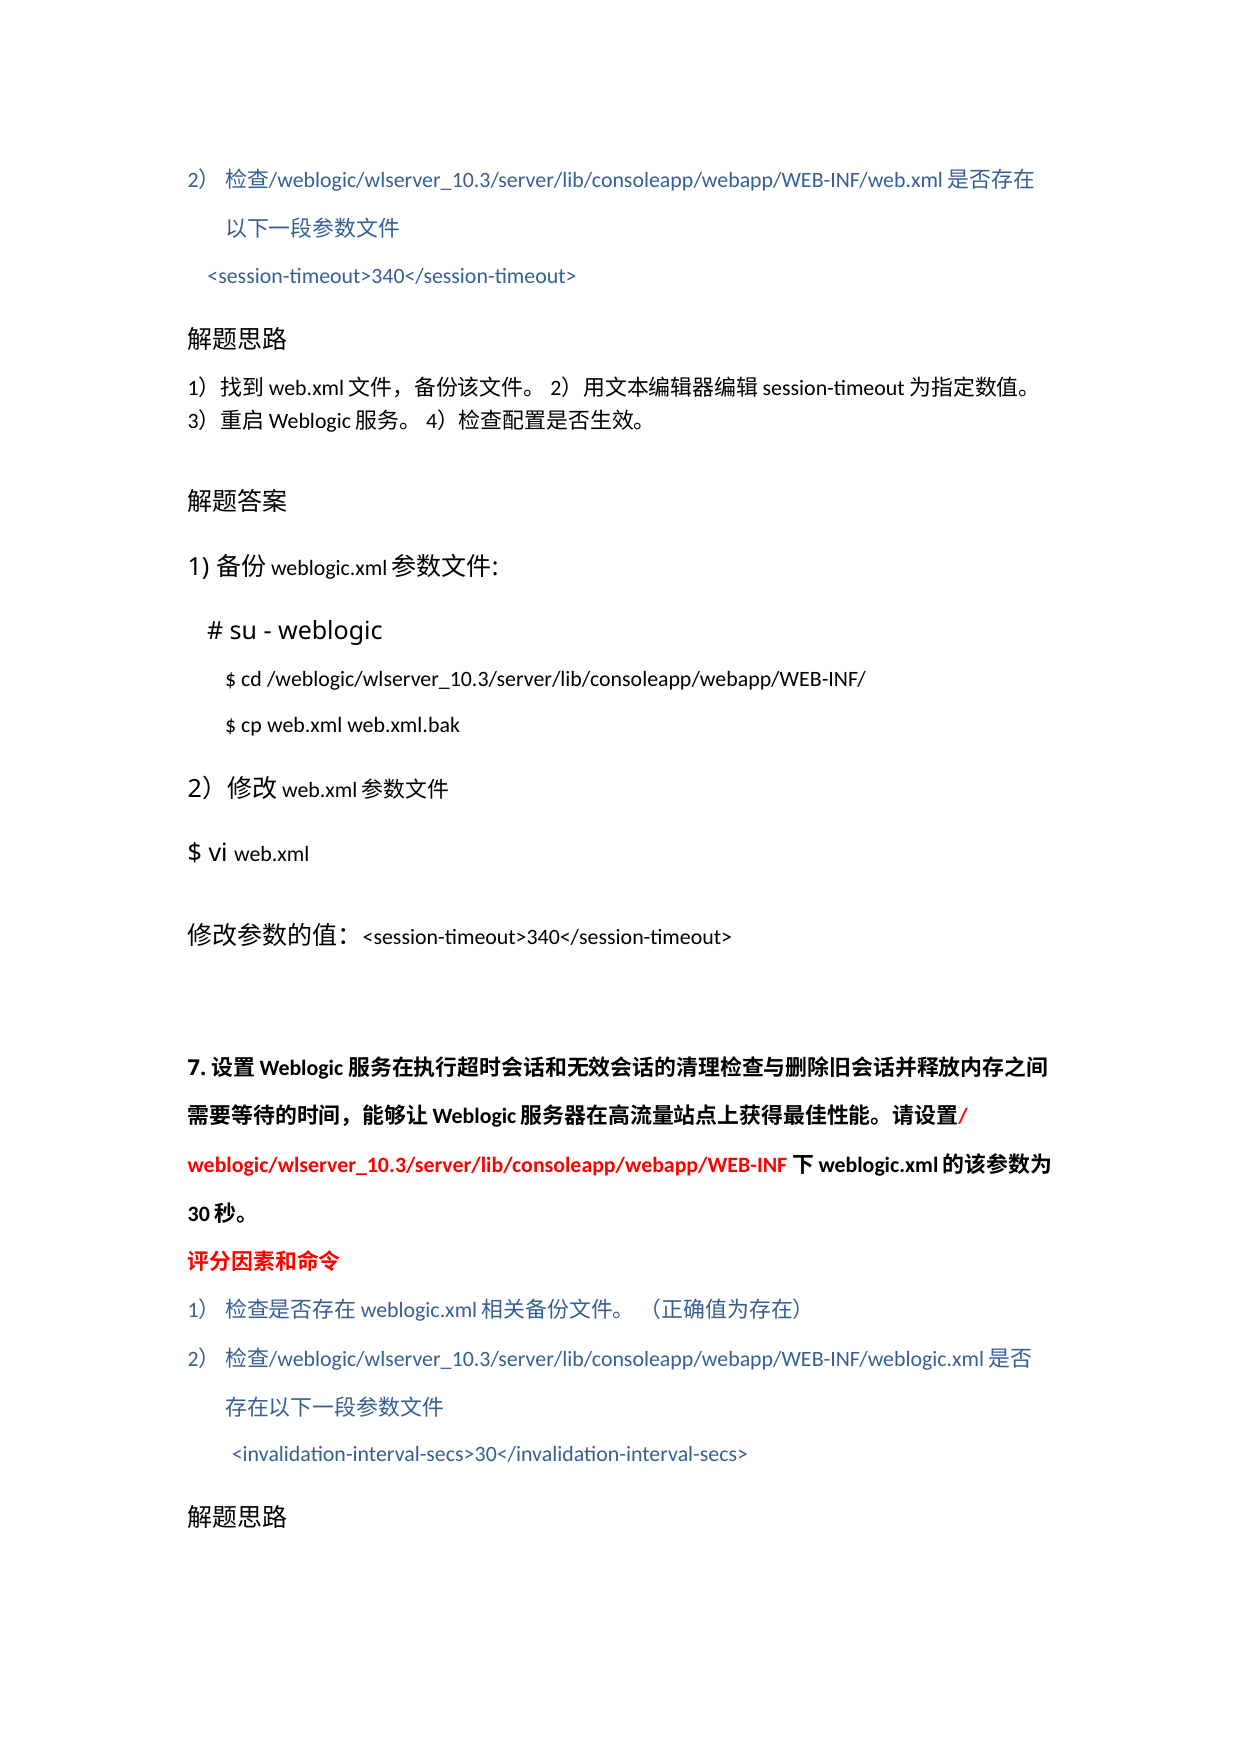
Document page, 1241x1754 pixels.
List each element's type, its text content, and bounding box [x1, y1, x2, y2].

text 解题思路 [187, 1483, 1053, 1548]
list 检查/weblogic/wlserver_10.3/server/lib/consoleapp/webapp/WEB-INF/weblogic.xml是否存在以下一段参数文件 [187, 1340, 1053, 1422]
list $ cd /weblogic/wlserver_10.3/server/lib/consoleapp/webapp/WEB-INF/ [225, 662, 1053, 695]
text 评分因素和命令 [187, 1244, 1053, 1276]
text 解题思路 [187, 305, 1053, 370]
text 2）修改web.xml参数文件 [187, 754, 1053, 819]
text <session-timeout>340</session-timeout> [187, 259, 1053, 292]
text 7. 设置Weblogic 服务在执行超时会话和无效会话的清理检查与删除旧会话并释放内存之间需要等待的时间，能够让Weblogic服务器在高流量站点上获得最佳性能。请设置/weblogic/wlserver_10.3/server/lib/consoleapp/webapp/WEB-INF下weblogic.xml的该参数为30秒。 [187, 1049, 1053, 1228]
text # su - weblogic [187, 597, 1053, 662]
text <invalidation-interval-secs>30</invalidation-interval-secs> [187, 1437, 1053, 1470]
text 1) 备份weblogic.xml参数文件: [187, 532, 1053, 597]
text 1）找到web.xml文件，备份该文件。 2）用文本编辑器编辑session-timeout为指定数值。 3）重启Weblogic服务。 4）检查配置是否生效。 [187, 370, 1053, 435]
list 检查是否存在weblogic.xml相关备份文件。 （正确值为存在） [187, 1292, 1053, 1324]
text 修改参数的值：<session-timeout>340</session-timeout> [187, 901, 1053, 966]
list 检查/weblogic/wlserver_10.3/server/lib/consoleapp/webapp/WEB-INF/web.xml是否存在以下一段参数文件 [187, 162, 1053, 243]
text $ vi web.xml [187, 819, 1053, 884]
text 解题答案 [187, 467, 1053, 532]
list $ cp web.xml web.xml.bak [225, 708, 1053, 741]
